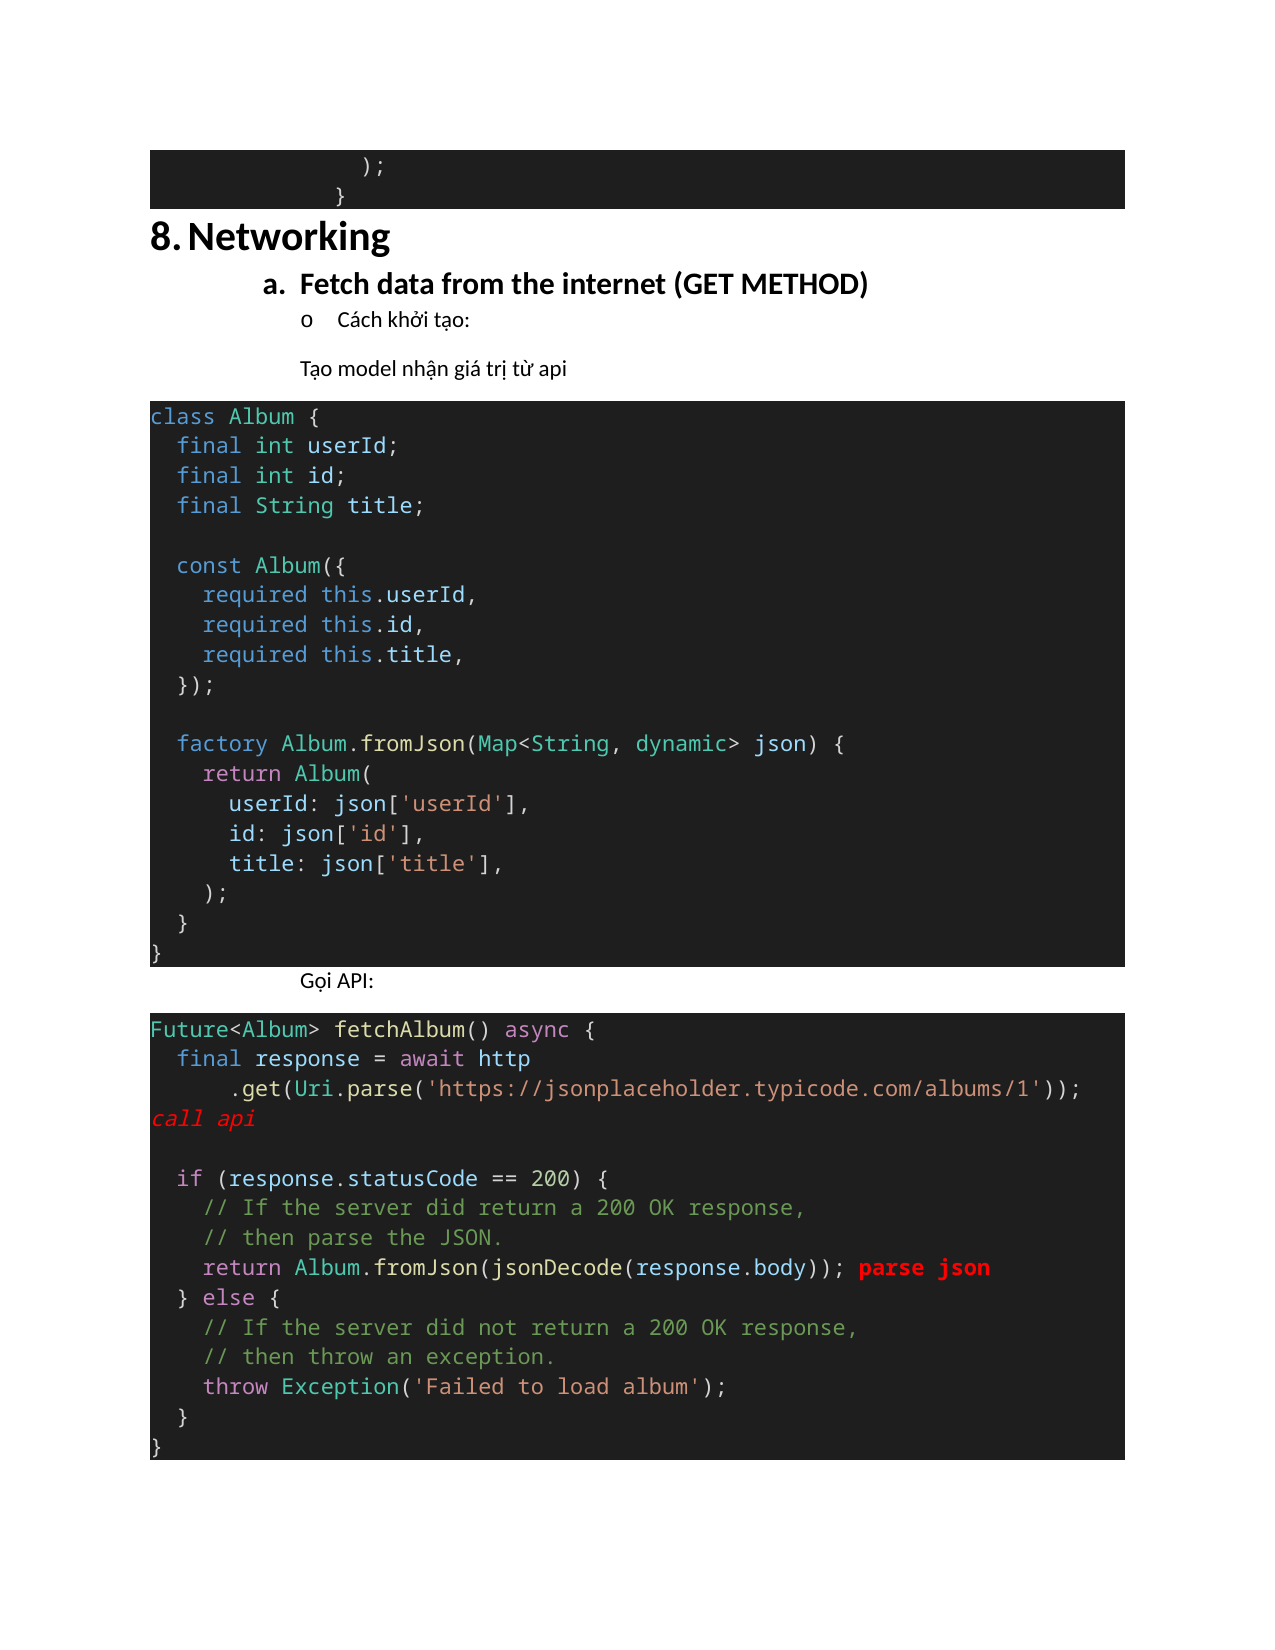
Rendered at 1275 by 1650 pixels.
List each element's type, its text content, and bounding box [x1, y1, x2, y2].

text throw Exception('Failed to load album'); [150, 1371, 1125, 1401]
text } [150, 907, 1125, 937]
text required this.id, [150, 609, 1125, 639]
text final response = await http [150, 1043, 1125, 1073]
text // If the server did not return a 200 OK response, [150, 1311, 1125, 1341]
list Cách khởi tạo: [300, 306, 1125, 335]
text Tạo model nhận giá trị từ api [300, 354, 1125, 382]
text const Album({ [150, 549, 1125, 579]
text if (response.statusCode == 200) { [150, 1162, 1125, 1192]
text Future<Album> fetchAlbum() async { [150, 1013, 1125, 1043]
text required this.title, [150, 639, 1125, 669]
text return Album.fromJson(jsonDecode(response.body)); parse json [150, 1252, 1125, 1282]
text class Album { [150, 401, 1125, 430]
text }); [150, 669, 1125, 698]
text required this.userId, [150, 579, 1125, 609]
text ); [150, 150, 1125, 180]
text } [150, 1401, 1125, 1431]
text } [150, 180, 1125, 209]
text final String title; [150, 490, 1125, 520]
text // then throw an exception. [150, 1341, 1125, 1371]
text ); [150, 877, 1125, 907]
text Gọi API: [300, 967, 1125, 995]
text // then parse the JSON. [150, 1222, 1125, 1252]
text title: json['title'], [150, 847, 1125, 877]
text } [150, 1431, 1125, 1460]
text final int id; [150, 460, 1125, 490]
text .get(Uri.parse('https://jsonplaceholder.typicode.com/albums/1')); call api [150, 1073, 1125, 1133]
text return Album( [150, 758, 1125, 788]
text // If the server did return a 200 OK response, [150, 1192, 1125, 1222]
text final int userId; [150, 430, 1125, 460]
text userId: json['userId'], [150, 788, 1125, 818]
text id: json['id'], [150, 818, 1125, 847]
text } else { [150, 1282, 1125, 1311]
text } [150, 937, 1125, 967]
list Networking [150, 209, 1125, 260]
list Fetch data from the internet (GET METHOD) [262, 264, 1125, 303]
text factory Album.fromJson(Map<String, dynamic> json) { [150, 728, 1125, 758]
